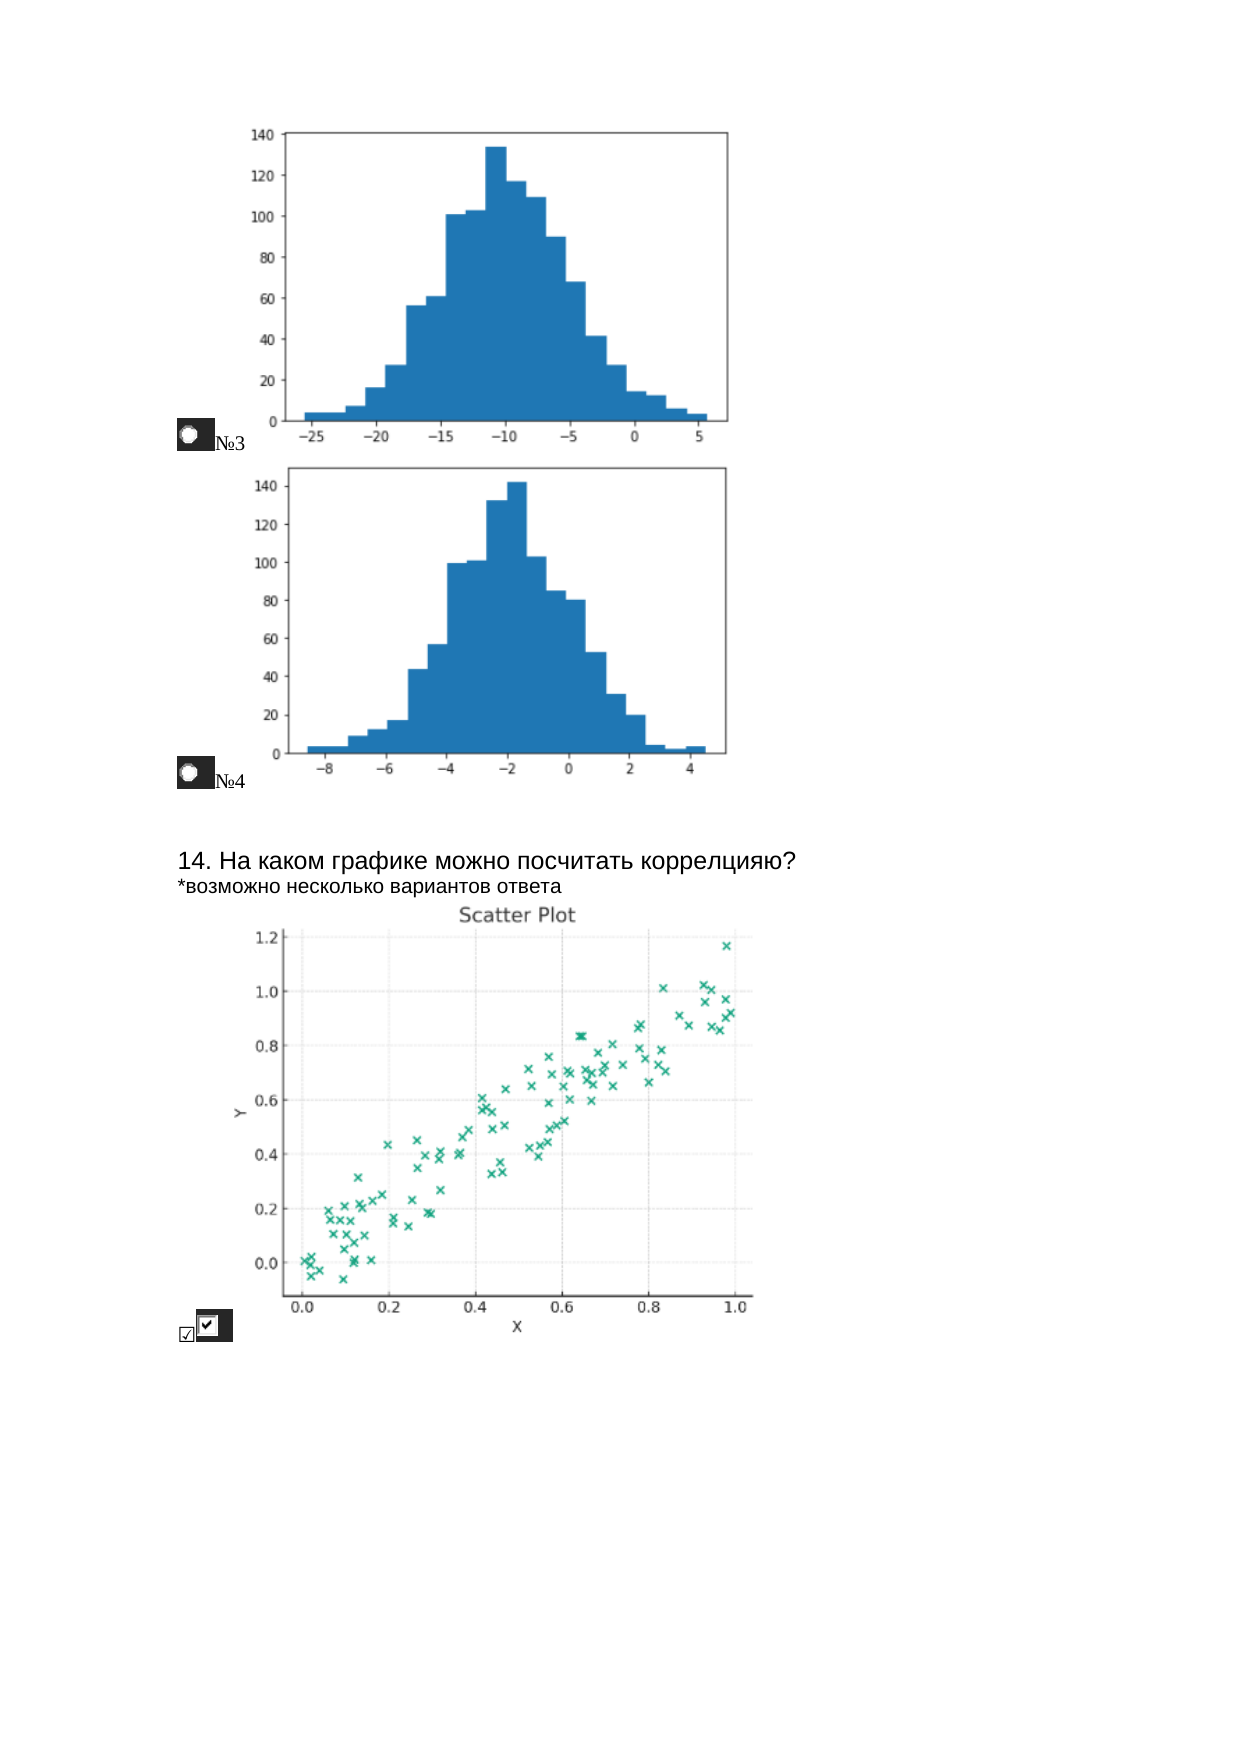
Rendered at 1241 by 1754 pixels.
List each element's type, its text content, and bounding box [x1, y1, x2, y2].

picture [233, 898, 761, 1342]
text 14. На каком графике можно посчитать коррелцияю? *возможно несколько вариантов ответа [177, 846, 1152, 898]
picture [245, 118, 753, 451]
picture [245, 455, 757, 789]
